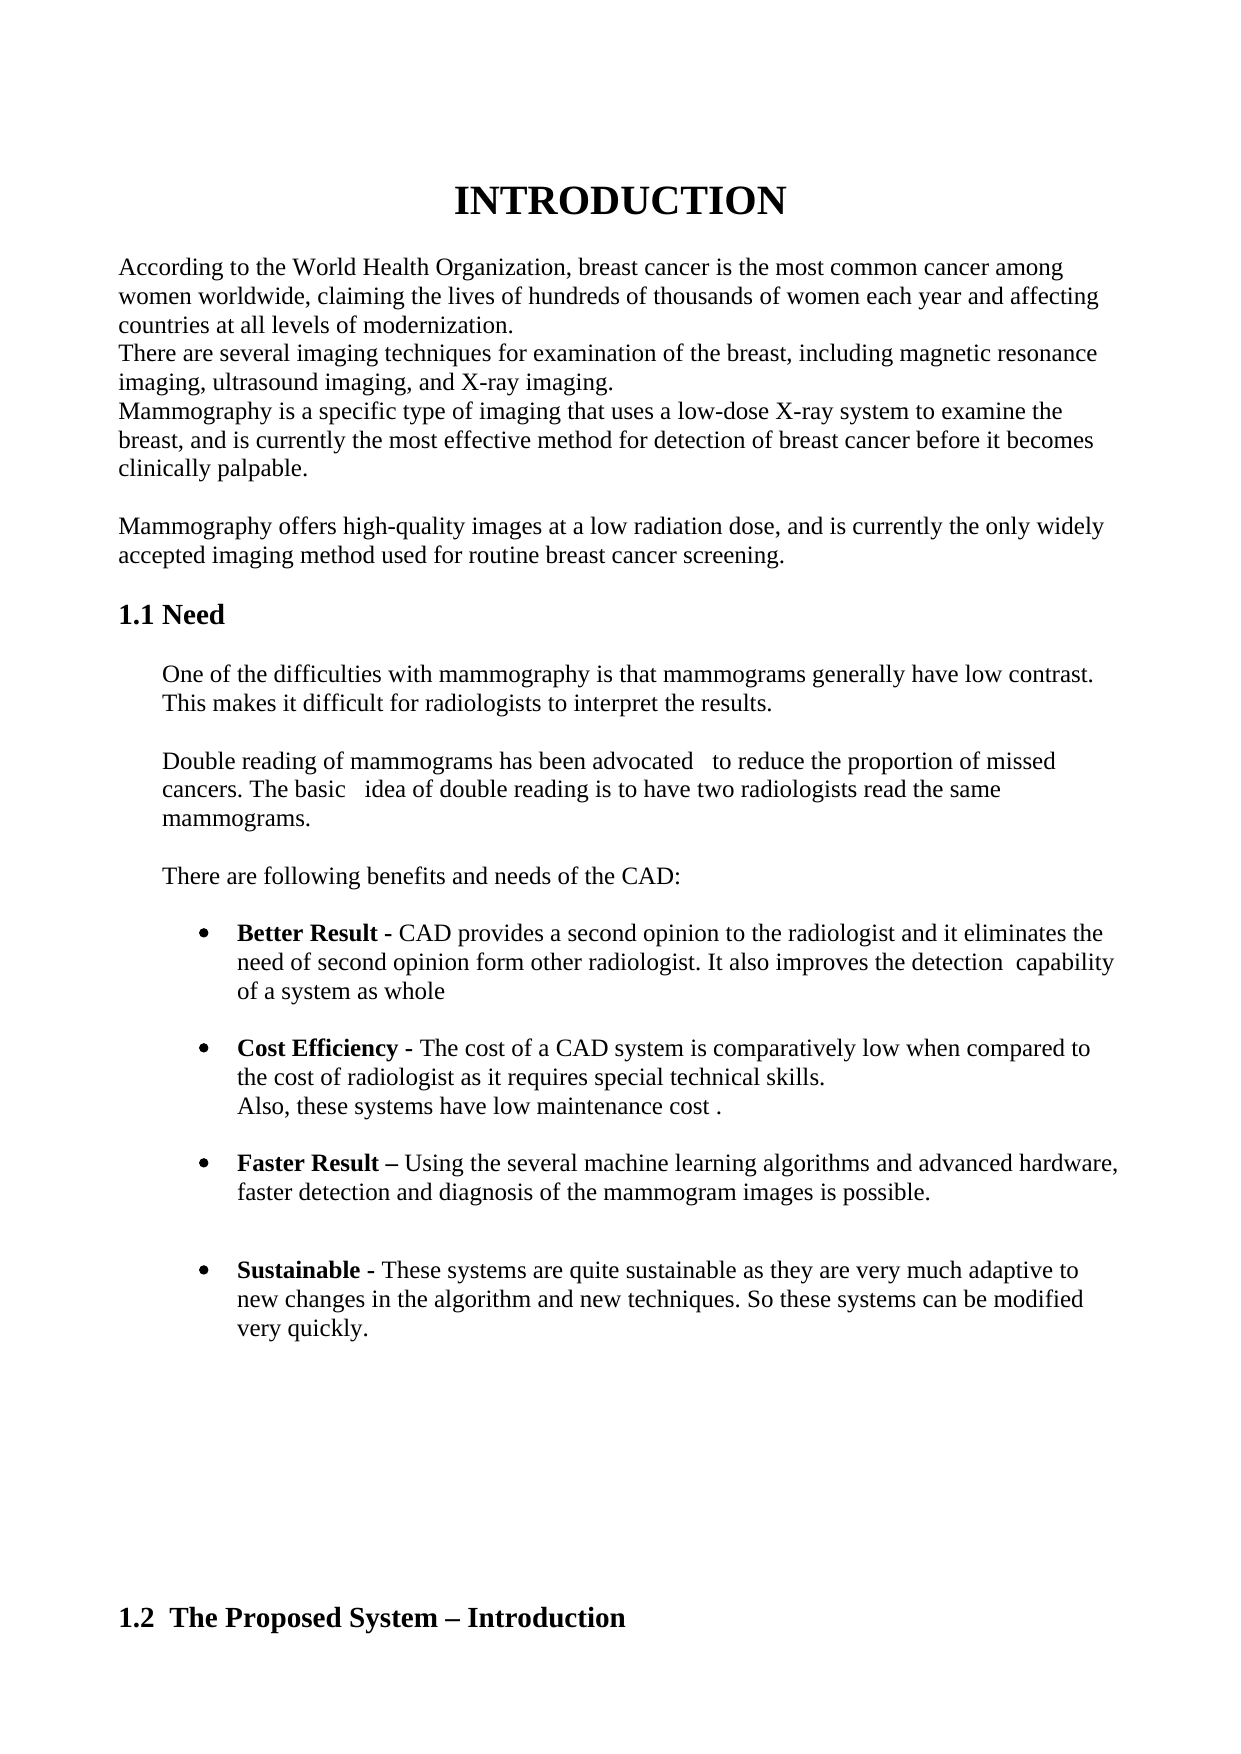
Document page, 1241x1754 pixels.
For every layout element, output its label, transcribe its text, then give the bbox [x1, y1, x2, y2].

text INTRODUCTION [118, 176, 1122, 223]
list The Proposed System – Introduction [118, 1600, 1122, 1634]
text There are several imaging techniques for examination of the breast, including magnetic resonance imaging, ultrasound imaging, and X-ray imaging. [118, 338, 1122, 396]
list Better Result - CAD provides a second opinion to the radiologist and it eliminates the need of second opinion form other radiologist. It also improves the detection capability of a system as whole [199, 918, 1122, 1004]
list Also, these systems have low maintenance cost . [237, 1091, 1122, 1119]
list Cost Efficiency - The cost of a CAD system is comparatively low when compared to the cost of radiologist as it requires special technical skills. [199, 1033, 1122, 1091]
list Need [118, 597, 1122, 631]
text According to the World Health Organization, breast cancer is the most common cancer among women worldwide, claiming the lives of hundreds of thousands of women each year and affecting countries at all levels of modernization. [118, 252, 1122, 338]
text Mammography is a specific type of imaging that uses a low-dose X-ray system to examine the breast, and is currently the most effective method for detection of breast cancer before it becomes clinically palpable. [118, 396, 1122, 482]
list Sustainable - These systems are quite sustainable as they are very much adaptive to new changes in the algorithm and new techniques. So these systems can be modified very quickly. [199, 1255, 1122, 1342]
list Faster Result – Using the several machine learning algorithms and advanced hardware, faster detection and diagnosis of the mammogram images is possible. [199, 1148, 1122, 1206]
list There are following benefits and needs of the CAD: [162, 861, 1122, 889]
text Mammography offers high-quality images at a low radiation dose, and is currently the only widely accepted imaging method used for routine breast cancer screening. [118, 511, 1122, 568]
list One of the difficulties with mammography is that mammograms generally have low contrast. This makes it difficult for radiologists to interpret the results. [162, 659, 1122, 717]
list Double reading of mammograms has been advocated to reduce the proportion of missed cancers. The basic idea of double reading is to have two radiologists read the same mammograms. [162, 746, 1122, 832]
